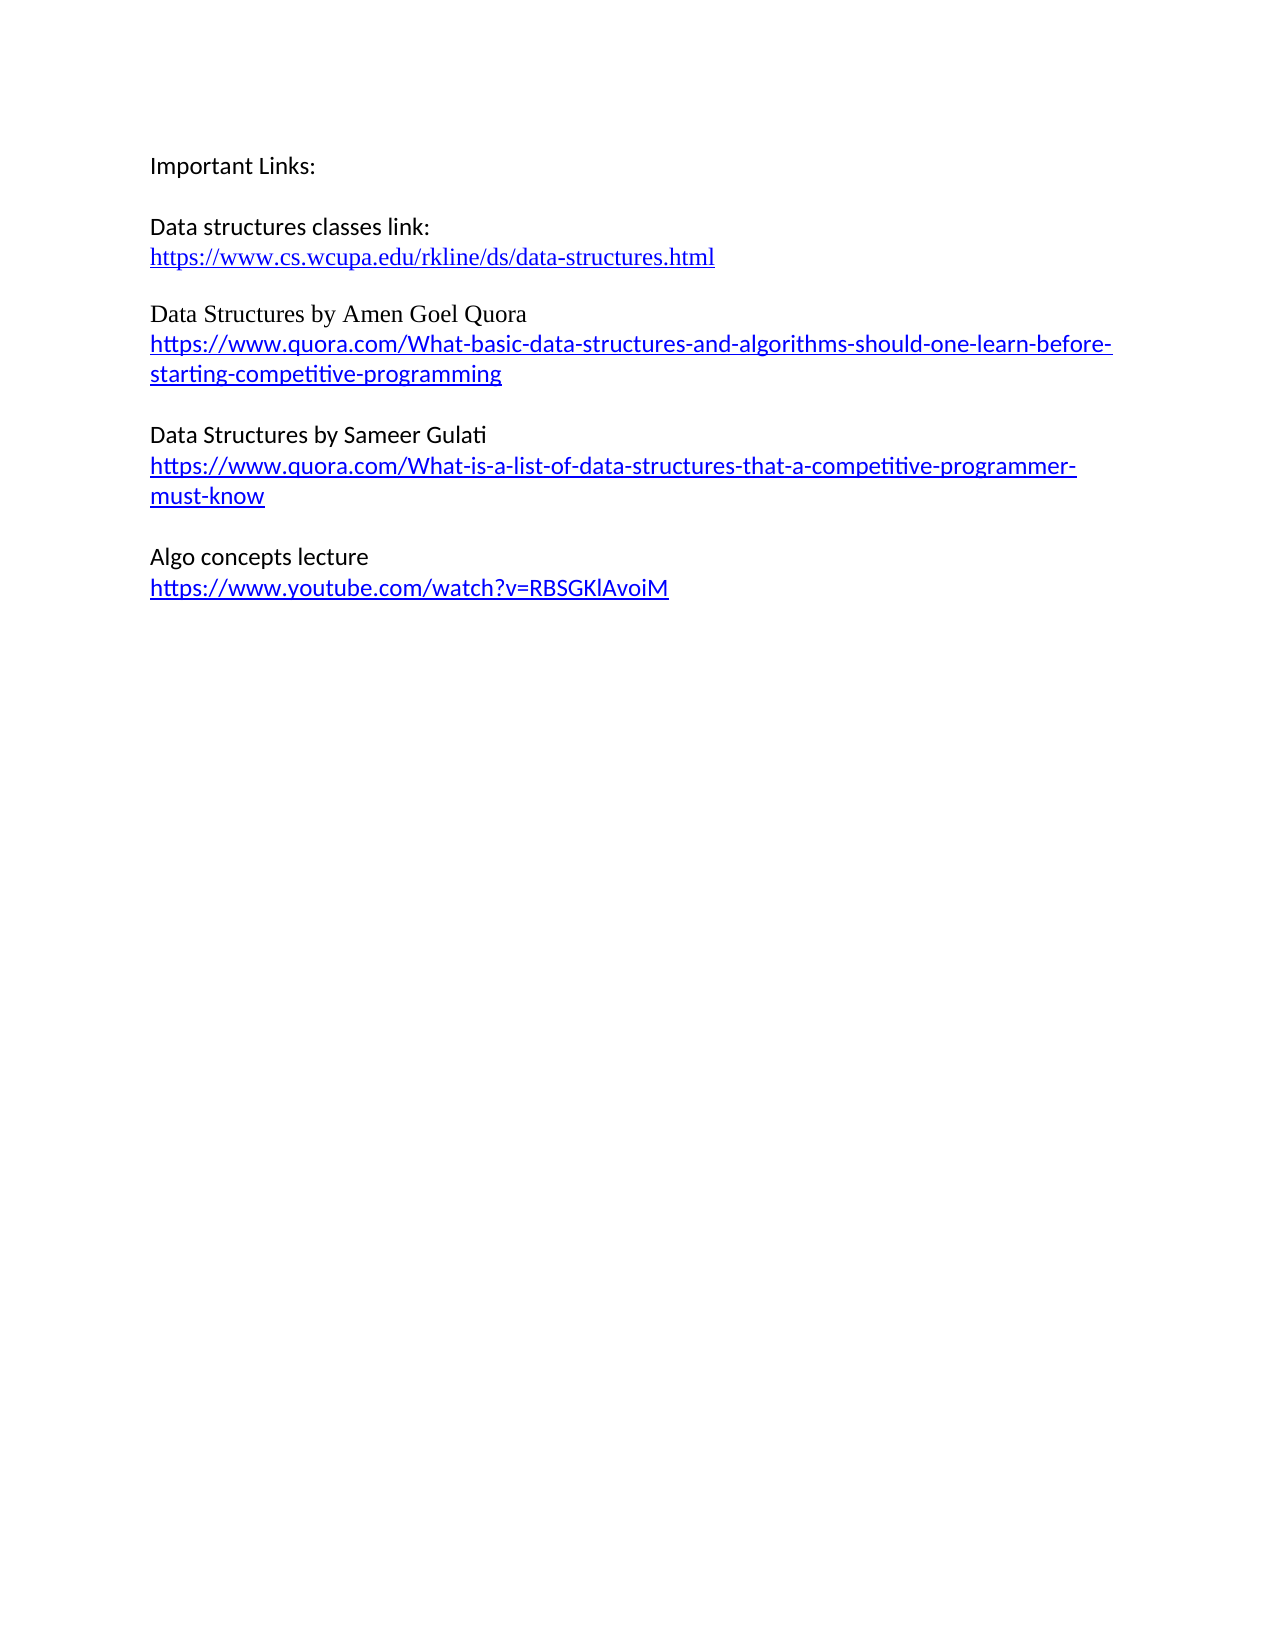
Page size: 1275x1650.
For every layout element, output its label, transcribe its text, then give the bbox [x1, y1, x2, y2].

text https://www.youtube.com/watch?v=RBSGKlAvoiM [150, 572, 1125, 602]
text Important Links: [150, 150, 1125, 181]
text https://www.cs.wcupa.edu/rkline/ds/data-structures.html [150, 242, 1125, 270]
text Data Structures by Amen Goel Quora [150, 299, 1125, 328]
text Algo concepts lecture [150, 541, 1125, 572]
text Data structures classes link: [150, 211, 1125, 242]
text https://www.quora.com/What-is-a-list-of-data-structures-that-a-competitive-programmer-must-know [150, 450, 1125, 511]
text Data Structures by Sameer Gulati [150, 419, 1125, 450]
text https://www.quora.com/What-basic-data-structures-and-algorithms-should-one-learn-before-starting-competitive-programming [150, 328, 1125, 389]
